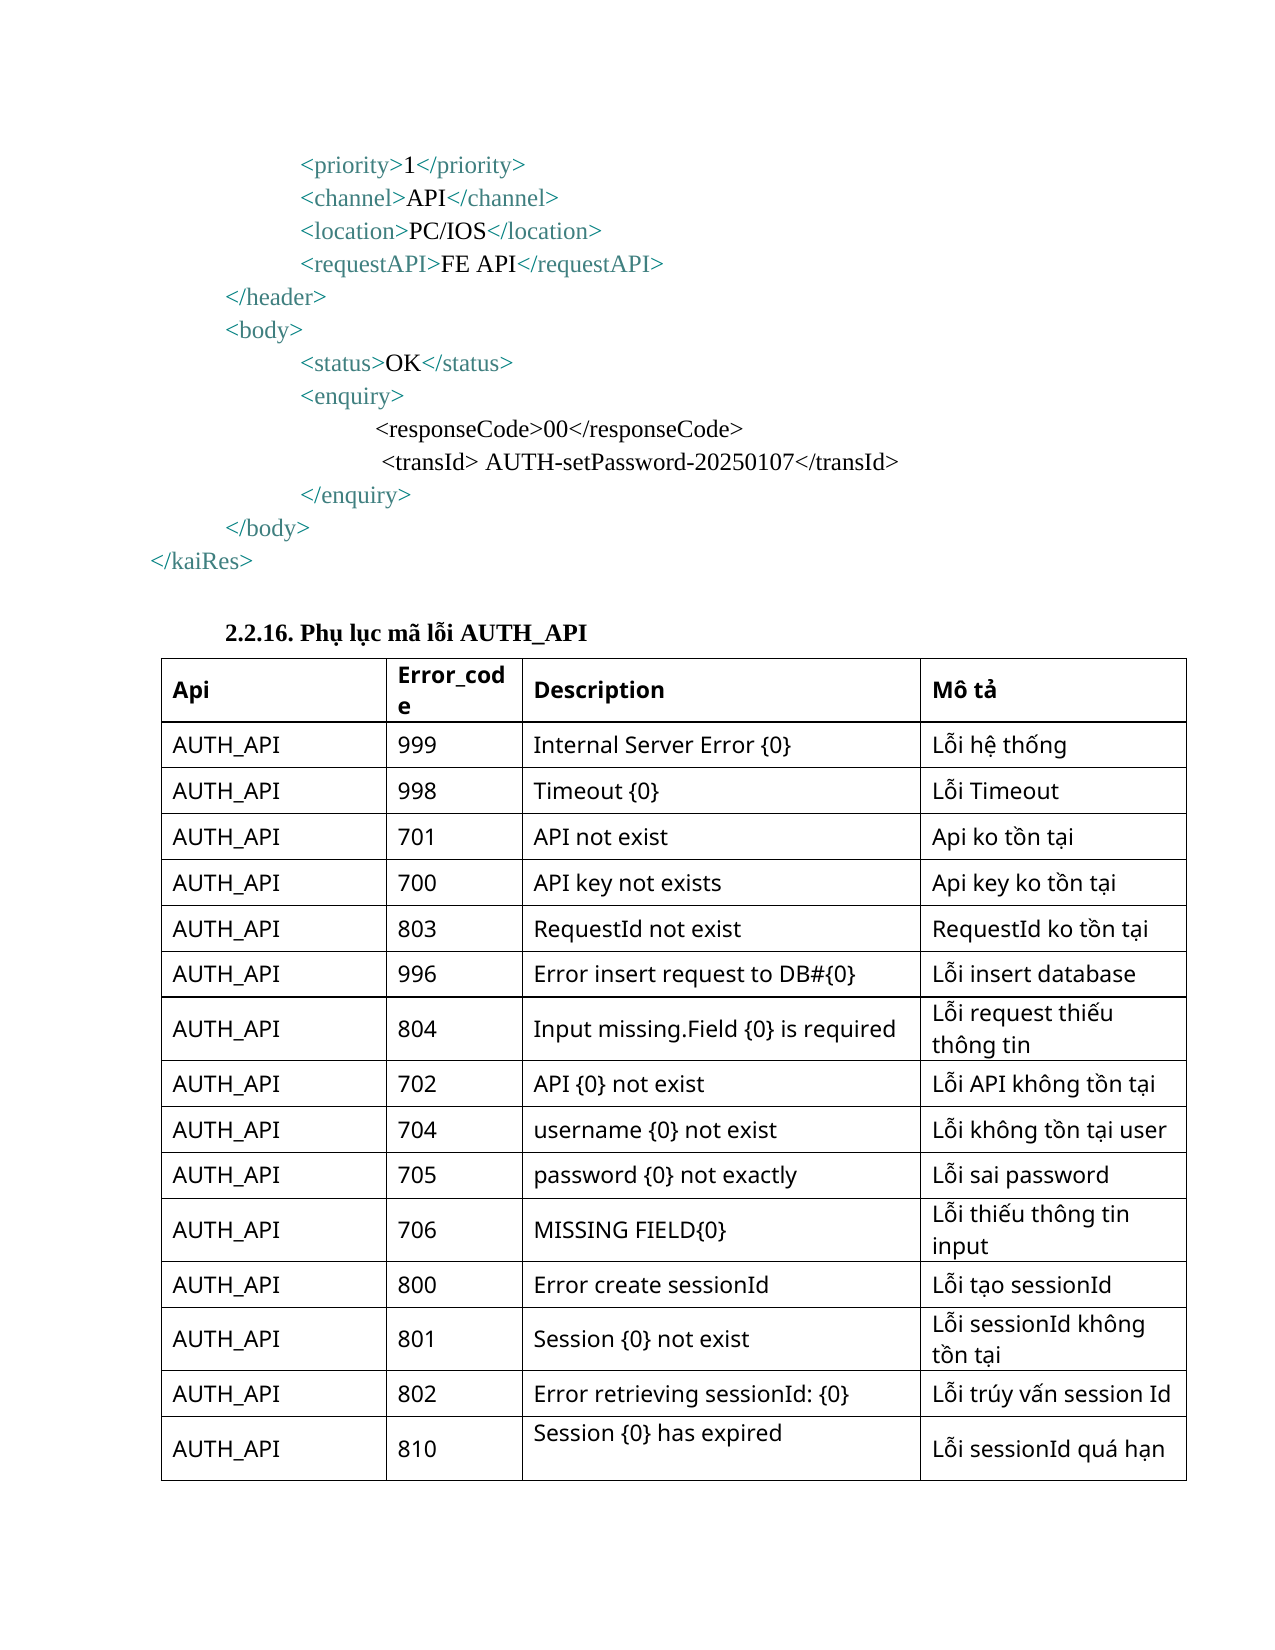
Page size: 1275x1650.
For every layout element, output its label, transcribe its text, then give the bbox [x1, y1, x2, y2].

table_cell Internal Server Error {0} [523, 723, 920, 767]
table_cell 801 [387, 1308, 522, 1370]
list Phụ lục mã lỗi AUTH_API [225, 618, 1121, 647]
table_cell Input missing.Field {0} is required [523, 998, 920, 1060]
table_cell AUTH_API [162, 814, 386, 859]
table_cell 701 [387, 814, 522, 859]
table_cell MISSING FIELD{0} [523, 1199, 920, 1261]
text <enquiry> [150, 381, 1116, 410]
table_header Api [162, 659, 386, 721]
table_header Description [523, 659, 920, 721]
table_cell 996 [387, 952, 522, 996]
table_cell AUTH_API [162, 906, 386, 951]
table_cell Lỗi request thiếu thông tin [921, 998, 1186, 1060]
table_cell 998 [387, 768, 522, 813]
text <status>OK</status> [150, 348, 1116, 377]
text </kaiRes> [150, 546, 1116, 575]
table_cell 706 [387, 1199, 522, 1261]
table_cell 810 [387, 1417, 522, 1480]
table_cell password {0} not exactly [523, 1153, 920, 1197]
table_cell AUTH_API [162, 952, 386, 996]
table_cell Lỗi Timeout [921, 768, 1186, 813]
table_header Error_code [387, 659, 522, 721]
table_cell Lỗi không tồn tại user [921, 1107, 1186, 1152]
table_cell AUTH_API [162, 860, 386, 905]
table_cell API key not exists [523, 860, 920, 905]
table_cell Lỗi insert database [921, 952, 1186, 996]
table_cell AUTH_API [162, 1061, 386, 1106]
table_header Mô tả [921, 659, 1186, 721]
text <responseCode>00</responseCode> [300, 414, 1116, 443]
table_cell 700 [387, 860, 522, 905]
table_cell API not exist [523, 814, 920, 859]
table_cell 800 [387, 1262, 522, 1307]
table_cell Session {0} has expired [523, 1417, 920, 1480]
table_cell RequestId ko tồn tại [921, 906, 1186, 951]
table_cell AUTH_API [162, 998, 386, 1060]
text <channel>API</channel> [150, 183, 1116, 212]
table_cell AUTH_API [162, 723, 386, 767]
table_cell 804 [387, 998, 522, 1060]
table_cell AUTH_API [162, 768, 386, 813]
table_cell Lỗi sessionId không tồn tại [921, 1308, 1186, 1370]
text <priority>1</priority> [150, 150, 1116, 179]
table_cell Lỗi trúy vấn session Id [921, 1371, 1186, 1416]
table_cell 999 [387, 723, 522, 767]
table_cell 702 [387, 1061, 522, 1106]
table_cell Lỗi API không tồn tại [921, 1061, 1186, 1106]
table_cell RequestId not exist [523, 906, 920, 951]
table_cell Lỗi sessionId quá hạn [921, 1417, 1186, 1480]
table_cell 803 [387, 906, 522, 951]
table_cell API {0} not exist [523, 1061, 920, 1106]
table_cell Lỗi thiếu thông tin input [921, 1199, 1186, 1261]
table_cell Timeout {0} [523, 768, 920, 813]
text <location>PC/IOS</location> [150, 216, 1116, 245]
table_cell Error create sessionId [523, 1262, 920, 1307]
text <body> [150, 315, 1116, 344]
table_cell AUTH_API [162, 1371, 386, 1416]
table_cell Lỗi sai password [921, 1153, 1186, 1197]
table_cell AUTH_API [162, 1262, 386, 1307]
table_cell AUTH_API [162, 1199, 386, 1261]
table_cell 802 [387, 1371, 522, 1416]
table_cell Lỗi hệ thống [921, 723, 1186, 767]
table_cell Lỗi tạo sessionId [921, 1262, 1186, 1307]
table_cell Error retrieving sessionId: {0} [523, 1371, 920, 1416]
text <transId> AUTH-setPassword-20250107</transId> [150, 447, 1116, 476]
table_cell Session {0} not exist [523, 1308, 920, 1370]
table_cell AUTH_API [162, 1417, 386, 1480]
text </header> [150, 282, 1116, 311]
table_cell AUTH_API [162, 1308, 386, 1370]
table_cell AUTH_API [162, 1153, 386, 1197]
text </body> [150, 513, 1116, 542]
table_cell 705 [387, 1153, 522, 1197]
text <requestAPI>FE API</requestAPI> [150, 249, 1116, 278]
table_cell Error insert request to DB#{0} [523, 952, 920, 996]
text </enquiry> [150, 480, 1116, 509]
table_cell username {0} not exist [523, 1107, 920, 1152]
table_cell Api ko tồn tại [921, 814, 1186, 859]
table_cell AUTH_API [162, 1107, 386, 1152]
table_cell Api key ko tồn tại [921, 860, 1186, 905]
table_cell 704 [387, 1107, 522, 1152]
